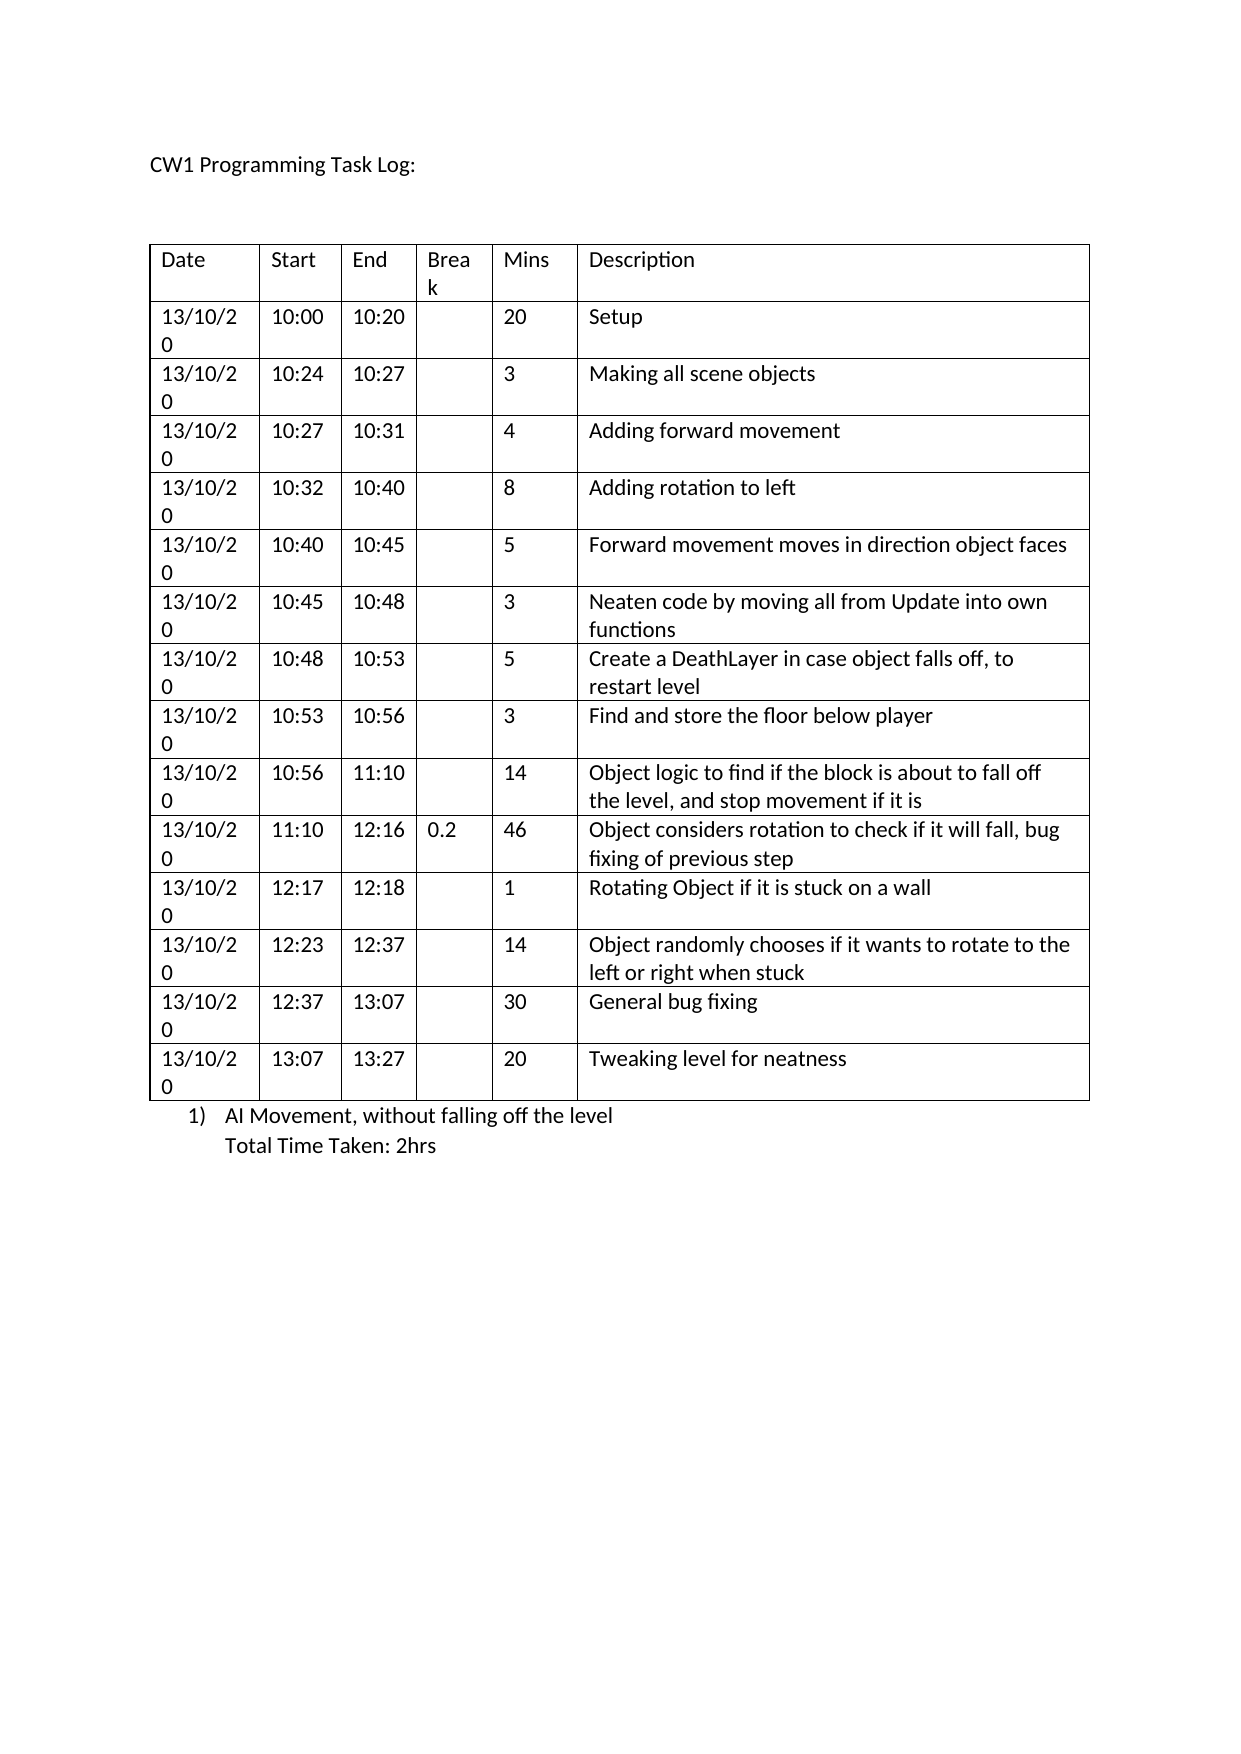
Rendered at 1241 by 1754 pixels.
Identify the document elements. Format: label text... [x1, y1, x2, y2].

table_cell 10:27 [342, 359, 416, 415]
table_cell 0.2 [417, 816, 492, 872]
table_cell Adding rotation to left [578, 473, 1089, 529]
table_cell 11:10 [342, 759, 416, 814]
table_cell 13/10/20 [151, 930, 259, 986]
table_cell [417, 759, 492, 814]
table_cell 14 [493, 930, 577, 986]
table_cell [417, 1044, 492, 1100]
table_cell 13:07 [342, 987, 416, 1043]
table_cell 46 [493, 816, 577, 872]
table_header Description [578, 245, 1089, 301]
table_cell 13:27 [342, 1044, 416, 1100]
table_cell 10:56 [260, 759, 341, 814]
table_cell [417, 930, 492, 986]
table_cell 5 [493, 530, 577, 586]
table_header Date [151, 245, 259, 301]
table_cell 10:53 [342, 644, 416, 700]
table_cell Forward movement moves in direction object faces [578, 530, 1089, 586]
table_cell [417, 302, 492, 358]
table_cell 1 [493, 873, 577, 929]
table_cell 10:48 [342, 587, 416, 643]
table_cell 11:10 [260, 816, 341, 872]
table_cell 3 [493, 701, 577, 757]
table_cell Making all scene objects [578, 359, 1089, 415]
table_cell 10:56 [342, 701, 416, 757]
table_cell 30 [493, 987, 577, 1043]
table_cell 13/10/20 [151, 302, 259, 358]
table_cell [417, 587, 492, 643]
table_cell General bug fixing [578, 987, 1089, 1043]
table_cell 10:48 [260, 644, 341, 700]
table_cell Create a DeathLayer in case object falls off, to restart level [578, 644, 1089, 700]
table_cell Object randomly chooses if it wants to rotate to the left or right when stuck [578, 930, 1089, 986]
table_cell [417, 359, 492, 415]
table_cell 12:17 [260, 873, 341, 929]
table_cell 13/10/20 [151, 759, 259, 814]
table_cell Object logic to find if the block is about to fall off the level, and stop movement if it is [578, 759, 1089, 814]
table_cell 10:31 [342, 416, 416, 472]
table_cell 10:32 [260, 473, 341, 529]
table_cell 13/10/20 [151, 359, 259, 415]
table_header End [342, 245, 416, 301]
table_cell 3 [493, 359, 577, 415]
table_cell 10:20 [342, 302, 416, 358]
table_cell Setup [578, 302, 1089, 358]
table_cell 13:07 [260, 1044, 341, 1100]
table_cell 20 [493, 302, 577, 358]
table_cell 12:37 [342, 930, 416, 986]
table_cell 13/10/20 [151, 587, 259, 643]
table_cell [417, 873, 492, 929]
table_cell 13/10/20 [151, 1044, 259, 1100]
table_cell [417, 644, 492, 700]
table_cell 10:45 [342, 530, 416, 586]
table_cell 13/10/20 [151, 473, 259, 529]
text CW1 Programming Task Log: [150, 150, 1090, 178]
table_cell 13/10/20 [151, 816, 259, 872]
table_cell 13/10/20 [151, 701, 259, 757]
table_cell Adding forward movement [578, 416, 1089, 472]
table_cell 13/10/20 [151, 530, 259, 586]
table_cell 10:45 [260, 587, 341, 643]
table_cell 3 [493, 587, 577, 643]
table_cell 8 [493, 473, 577, 529]
table_cell 10:27 [260, 416, 341, 472]
table_cell Object considers rotation to check if it will fall, bug fixing of previous step [578, 816, 1089, 872]
table_cell 10:24 [260, 359, 341, 415]
table_cell 10:40 [260, 530, 341, 586]
table_cell 12:18 [342, 873, 416, 929]
table_header Break [417, 245, 492, 301]
table_cell 13/10/20 [151, 416, 259, 472]
table_cell 20 [493, 1044, 577, 1100]
table_cell 13/10/20 [151, 873, 259, 929]
table_cell [417, 701, 492, 757]
table_cell Find and store the floor below player [578, 701, 1089, 757]
list Total Time Taken: 2hrs [225, 1131, 1090, 1159]
table_cell 13/10/20 [151, 644, 259, 700]
table_cell [417, 987, 492, 1043]
table_cell 10:40 [342, 473, 416, 529]
table_cell 14 [493, 759, 577, 814]
table_cell 5 [493, 644, 577, 700]
table_header Start [260, 245, 341, 301]
table_cell [417, 473, 492, 529]
table_cell Neaten code by moving all from Update into own functions [578, 587, 1089, 643]
table_cell 4 [493, 416, 577, 472]
table_cell 10:53 [260, 701, 341, 757]
table_cell 10:00 [260, 302, 341, 358]
table_cell Rotating Object if it is stuck on a wall [578, 873, 1089, 929]
list AI Movement, without falling off the level [187, 1101, 1090, 1129]
table_cell 12:16 [342, 816, 416, 872]
table_cell 13/10/20 [151, 987, 259, 1043]
table_cell [417, 416, 492, 472]
table_cell 12:37 [260, 987, 341, 1043]
table_cell [417, 530, 492, 586]
table_header Mins [493, 245, 577, 301]
table_cell Tweaking level for neatness [578, 1044, 1089, 1100]
table_cell 12:23 [260, 930, 341, 986]
